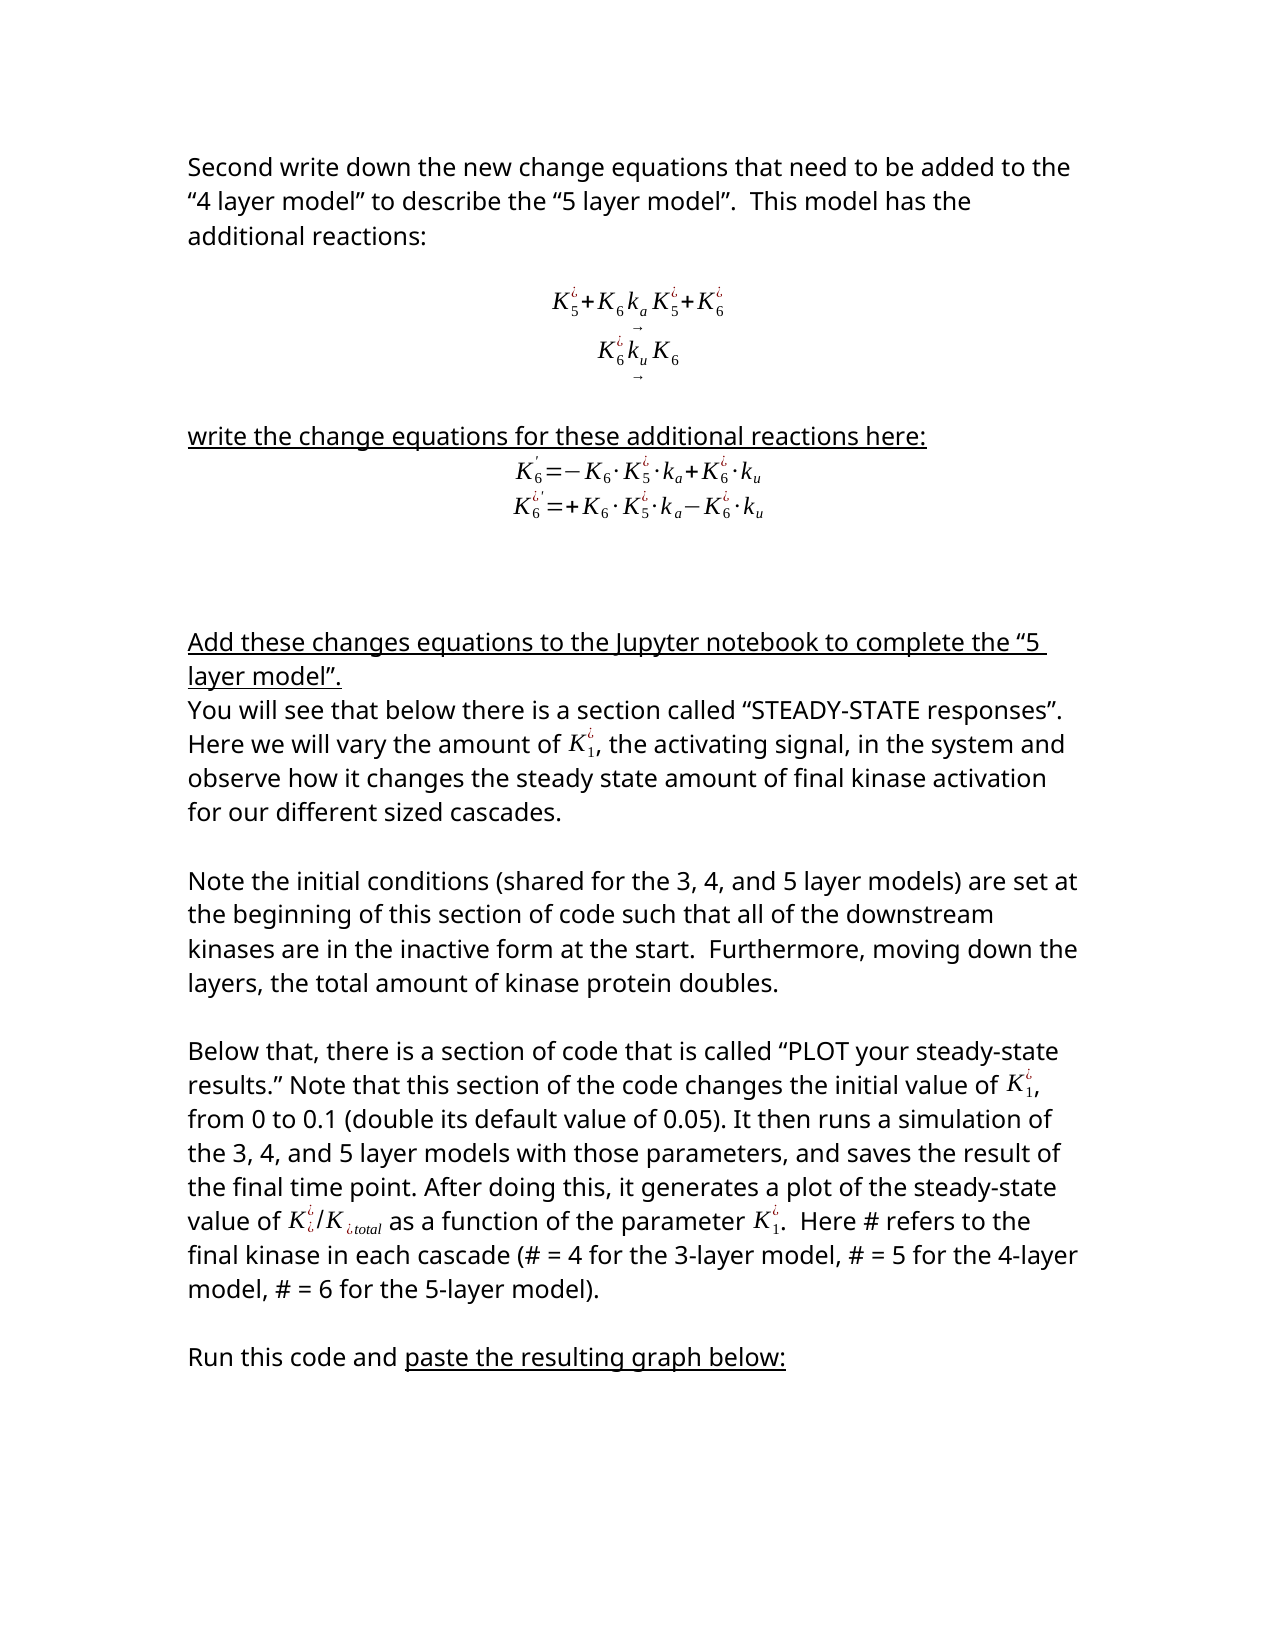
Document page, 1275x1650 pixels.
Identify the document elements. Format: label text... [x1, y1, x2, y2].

text Note the initial conditions (shared for the 3, 4, and 5 layer models) are set at the beginning of this section of code such that all of the downstream kinases are in the inactive form at the start. Furthermore, moving down the layers, the total amount of kinase protein doubles. [187, 863, 1087, 999]
text Below that, there is a section of code that is called “PLOT your steady-state results.” Note that this section of the code changes the initial value of , from 0 to 0.1 (double its default value of 0.05). It then runs a simulation of the 3, 4, and 5 layer models with those parameters, and saves the result of the final time point. After doing this, it generates a plot of the steady-state value of as a function of the parameter . Here # refers to the final kinase in each cascade (# = 4 for the 3-layer model, # = 5 for the 4-layer model, # = 6 for the 5-layer model). [187, 1033, 1087, 1306]
text You will see that below there is a section called “STEADY-STATE responses”. Here we will vary the amount of , the activating signal, in the system and observe how it changes the steady state amount of final kinase activation for our different sized cascades. [187, 693, 1087, 829]
text Add these changes equations to the Jupyter notebook to complete the “5 layer model”. [187, 625, 1087, 693]
text Run this code and paste the resulting graph below: [187, 1340, 1087, 1374]
text Second write down the new change equations that need to be added to the “4 layer model” to describe the “5 layer model”. This model has the additional reactions: [187, 150, 1087, 252]
text write the change equations for these additional reactions here: [187, 419, 1087, 453]
